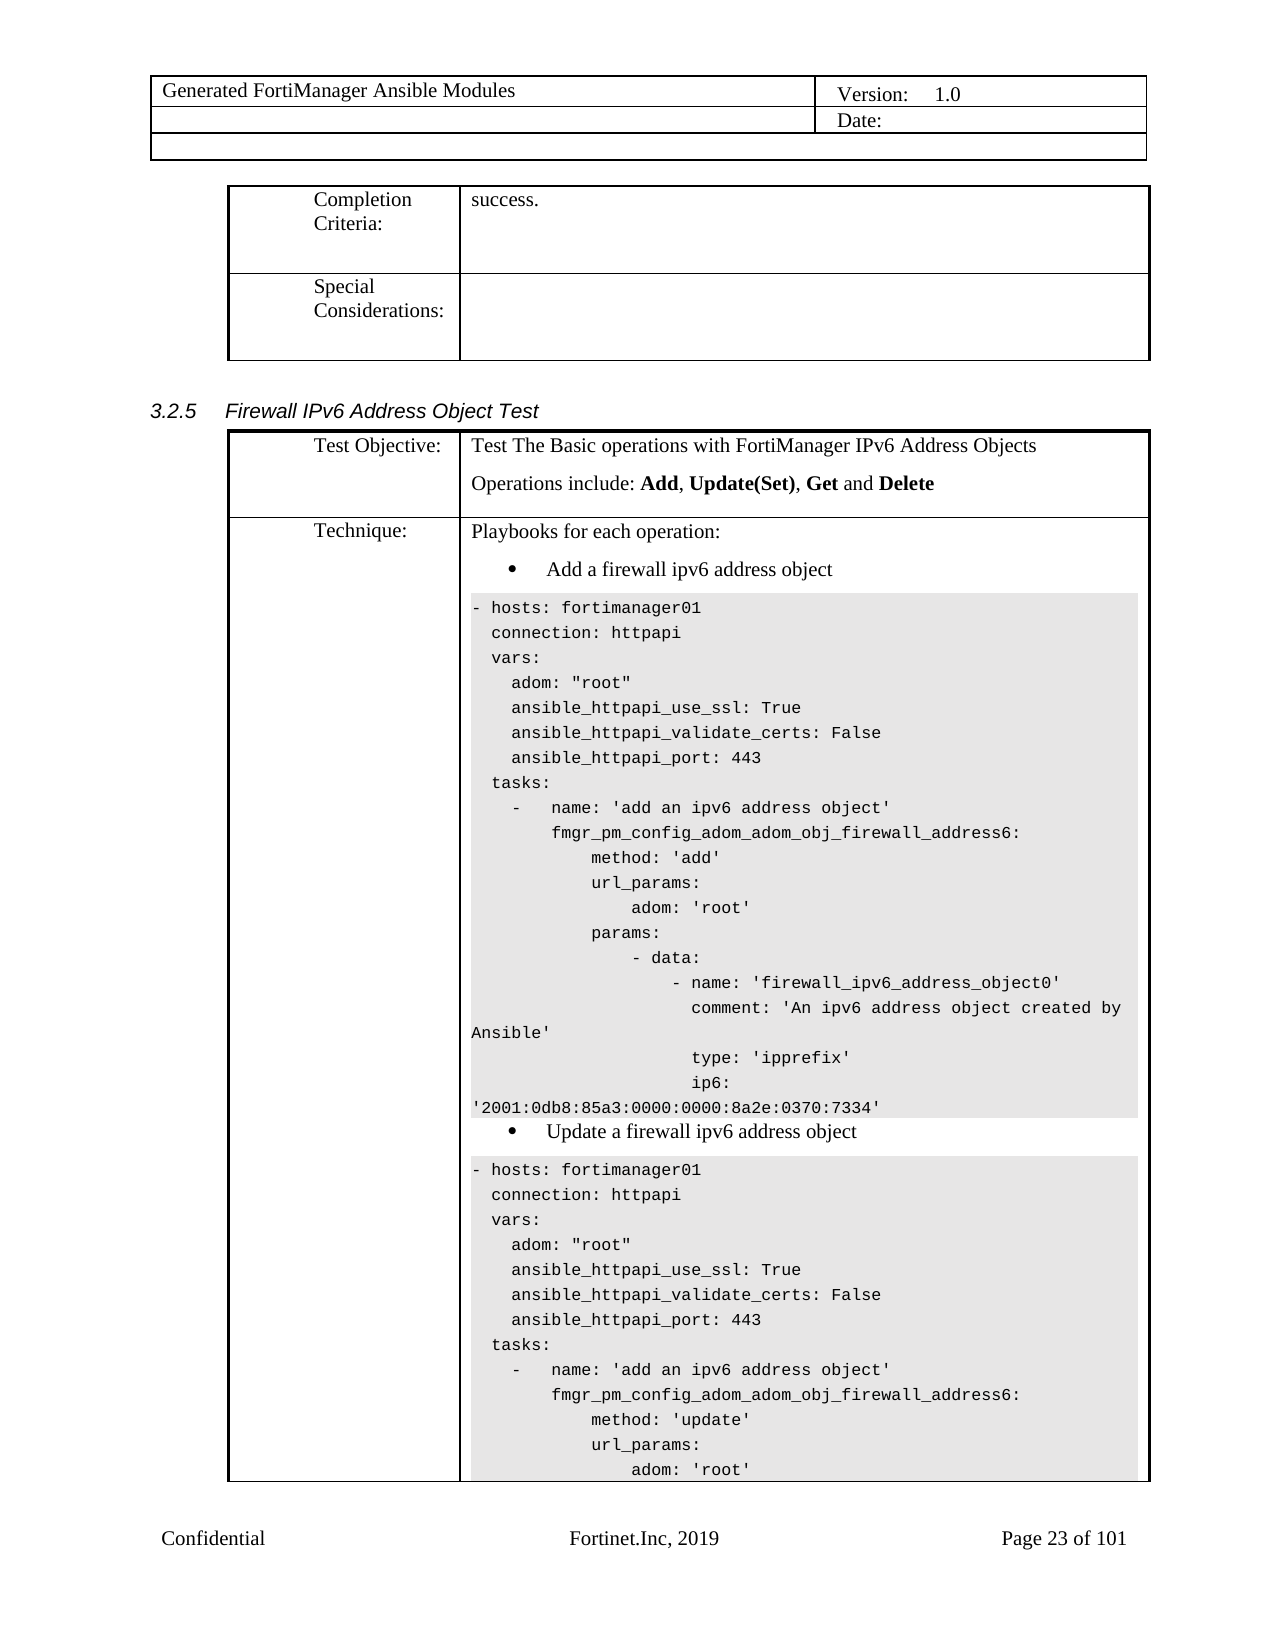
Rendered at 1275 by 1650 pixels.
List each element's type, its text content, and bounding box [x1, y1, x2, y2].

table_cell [461, 518, 1148, 1481]
table_cell [461, 274, 1148, 359]
table_cell success. [461, 187, 1148, 272]
table_header Test The Basic operations with FortiManager IPv6 Address Objects Operations include: Add, Update(Set), Get and Delete [461, 433, 1148, 516]
subtitle Firewall IPv6 Address Object Test [150, 398, 1125, 423]
table_cell Technique: [230, 518, 459, 1481]
table_header Test Objective: [230, 433, 459, 516]
table_cell Completion Criteria: [230, 187, 459, 272]
table_cell Special Considerations: [230, 274, 459, 359]
